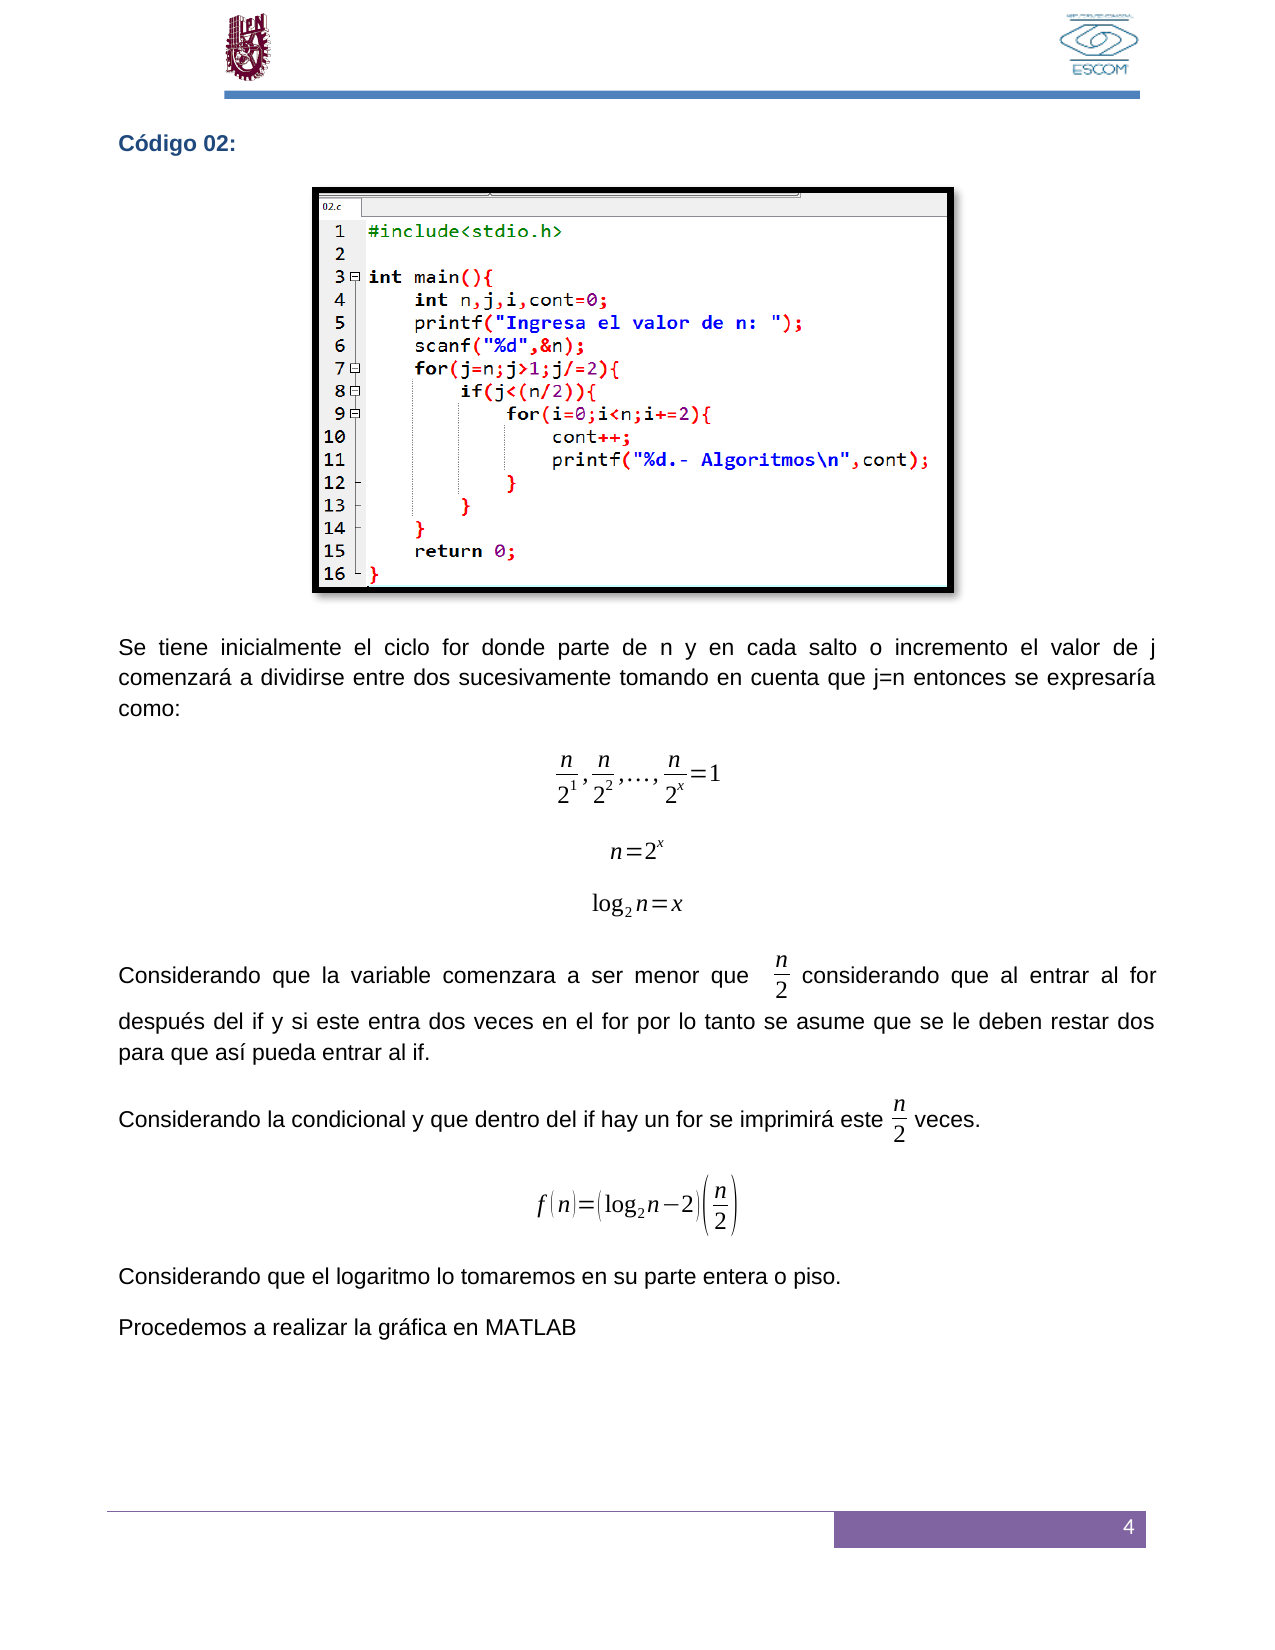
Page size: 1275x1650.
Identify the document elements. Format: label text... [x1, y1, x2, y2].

text Considerando que la variable comenzara a ser menor que considerando que al entrar al for después del if y si este entra dos veces en el for por lo tanto se asume que se le deben restar dos para que así pueda entrar al if. [118, 946, 1157, 1065]
text Se tiene inicialmente el ciclo for donde parte de n y en cada salto o incremento el valor de j comenzará a dividirse entre dos sucesivamente tomando en cuenta que j=n entonces se expresaría como: [118, 634, 1157, 721]
picture [224, 12, 272, 82]
text Procedemos a realizar la gráfica en MATLAB [118, 1314, 1157, 1341]
picture [1057, 12, 1140, 76]
text Considerando que el logaritmo lo tomaremos en su parte entera o piso. [118, 1263, 1157, 1289]
text Código 02: [118, 130, 1157, 156]
picture [319, 193, 947, 587]
text Considerando la condicional y que dentro del if hay un for se imprimirá este veces. [118, 1089, 1157, 1148]
